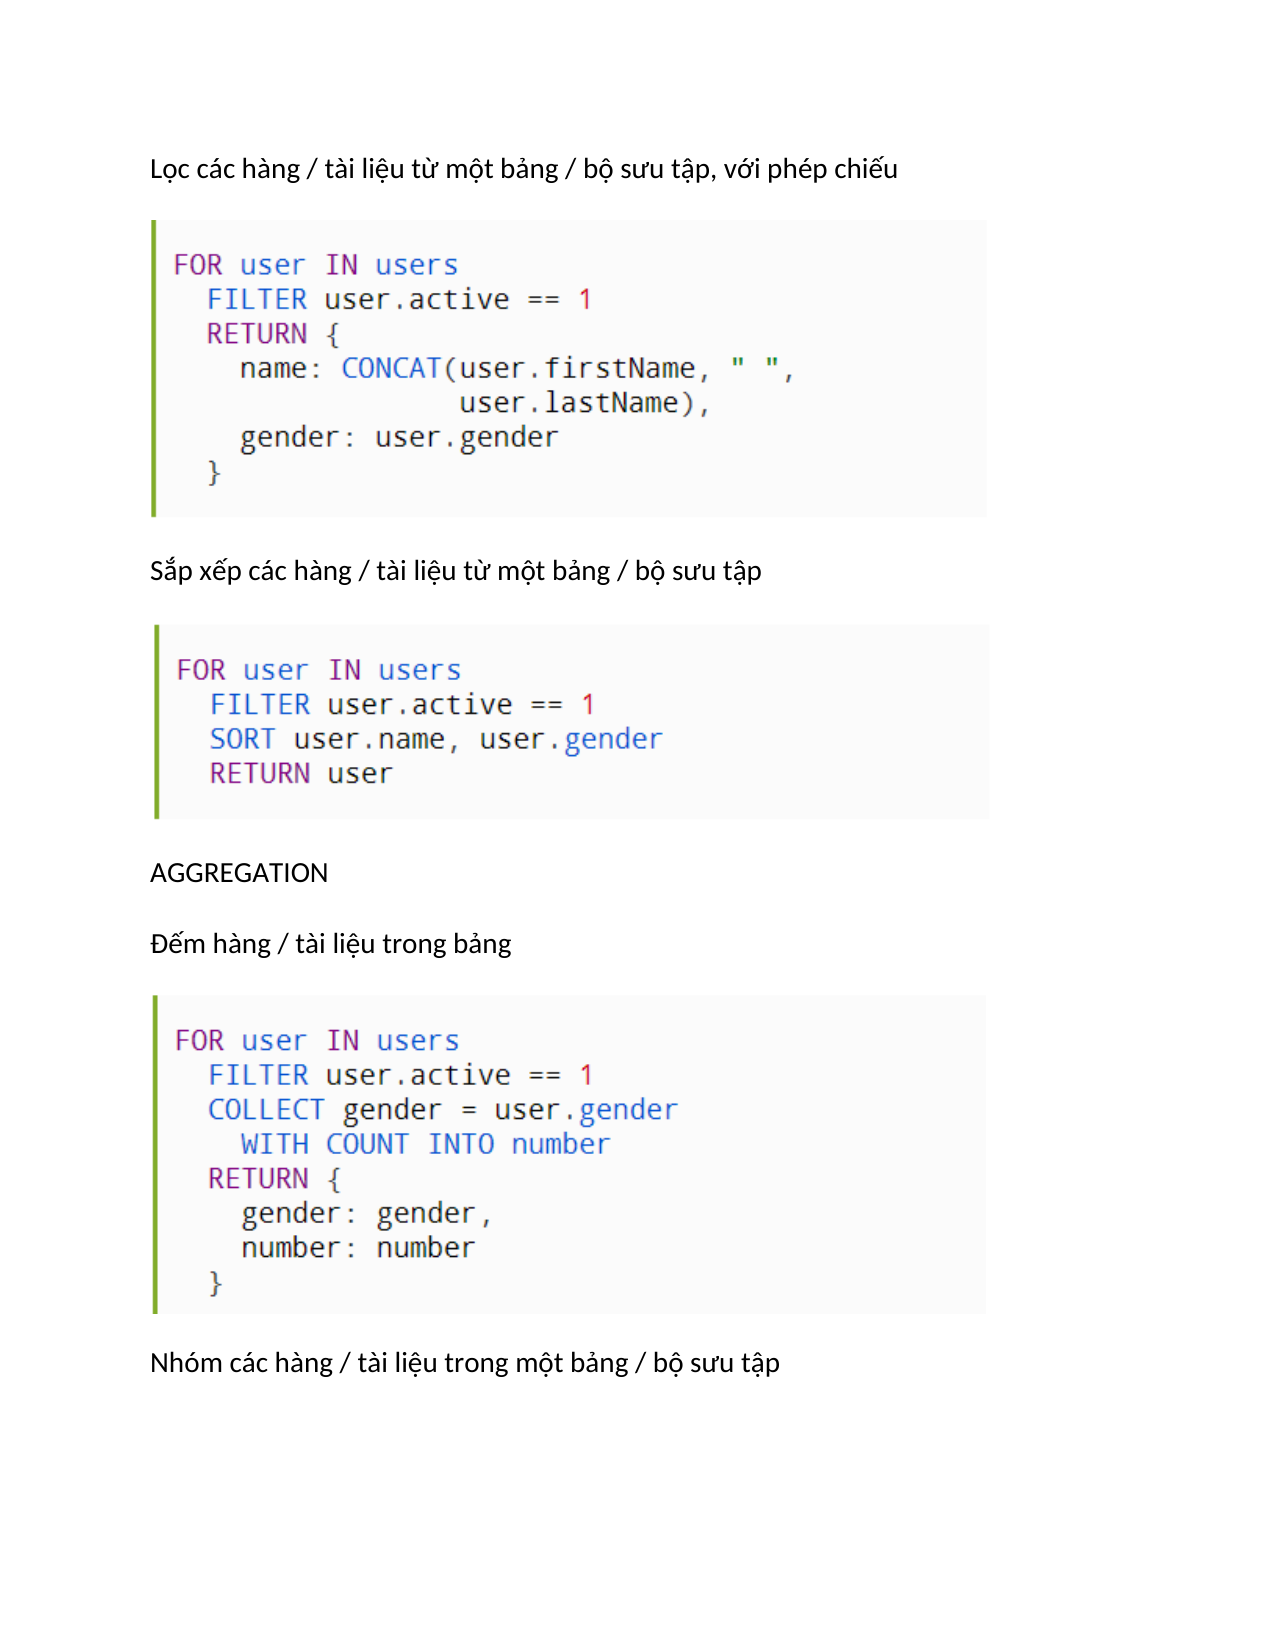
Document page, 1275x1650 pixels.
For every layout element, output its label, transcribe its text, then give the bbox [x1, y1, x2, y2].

text Lọc các hàng / tài liệu từ một bảng / bộ sưu tập, với phép chiếu [150, 150, 1125, 186]
text Đếm hàng / tài liệu trong bảng [150, 925, 1125, 960]
picture [150, 994, 986, 1314]
text Nhóm các hàng / tài liệu trong một bảng / bộ sưu tập [150, 1344, 1125, 1380]
picture [150, 220, 989, 522]
text Sắp xếp các hàng / tài liệu từ một bảng / bộ sưu tập [150, 552, 1125, 588]
text AGGREGATION [150, 854, 1125, 890]
picture [150, 622, 996, 824]
